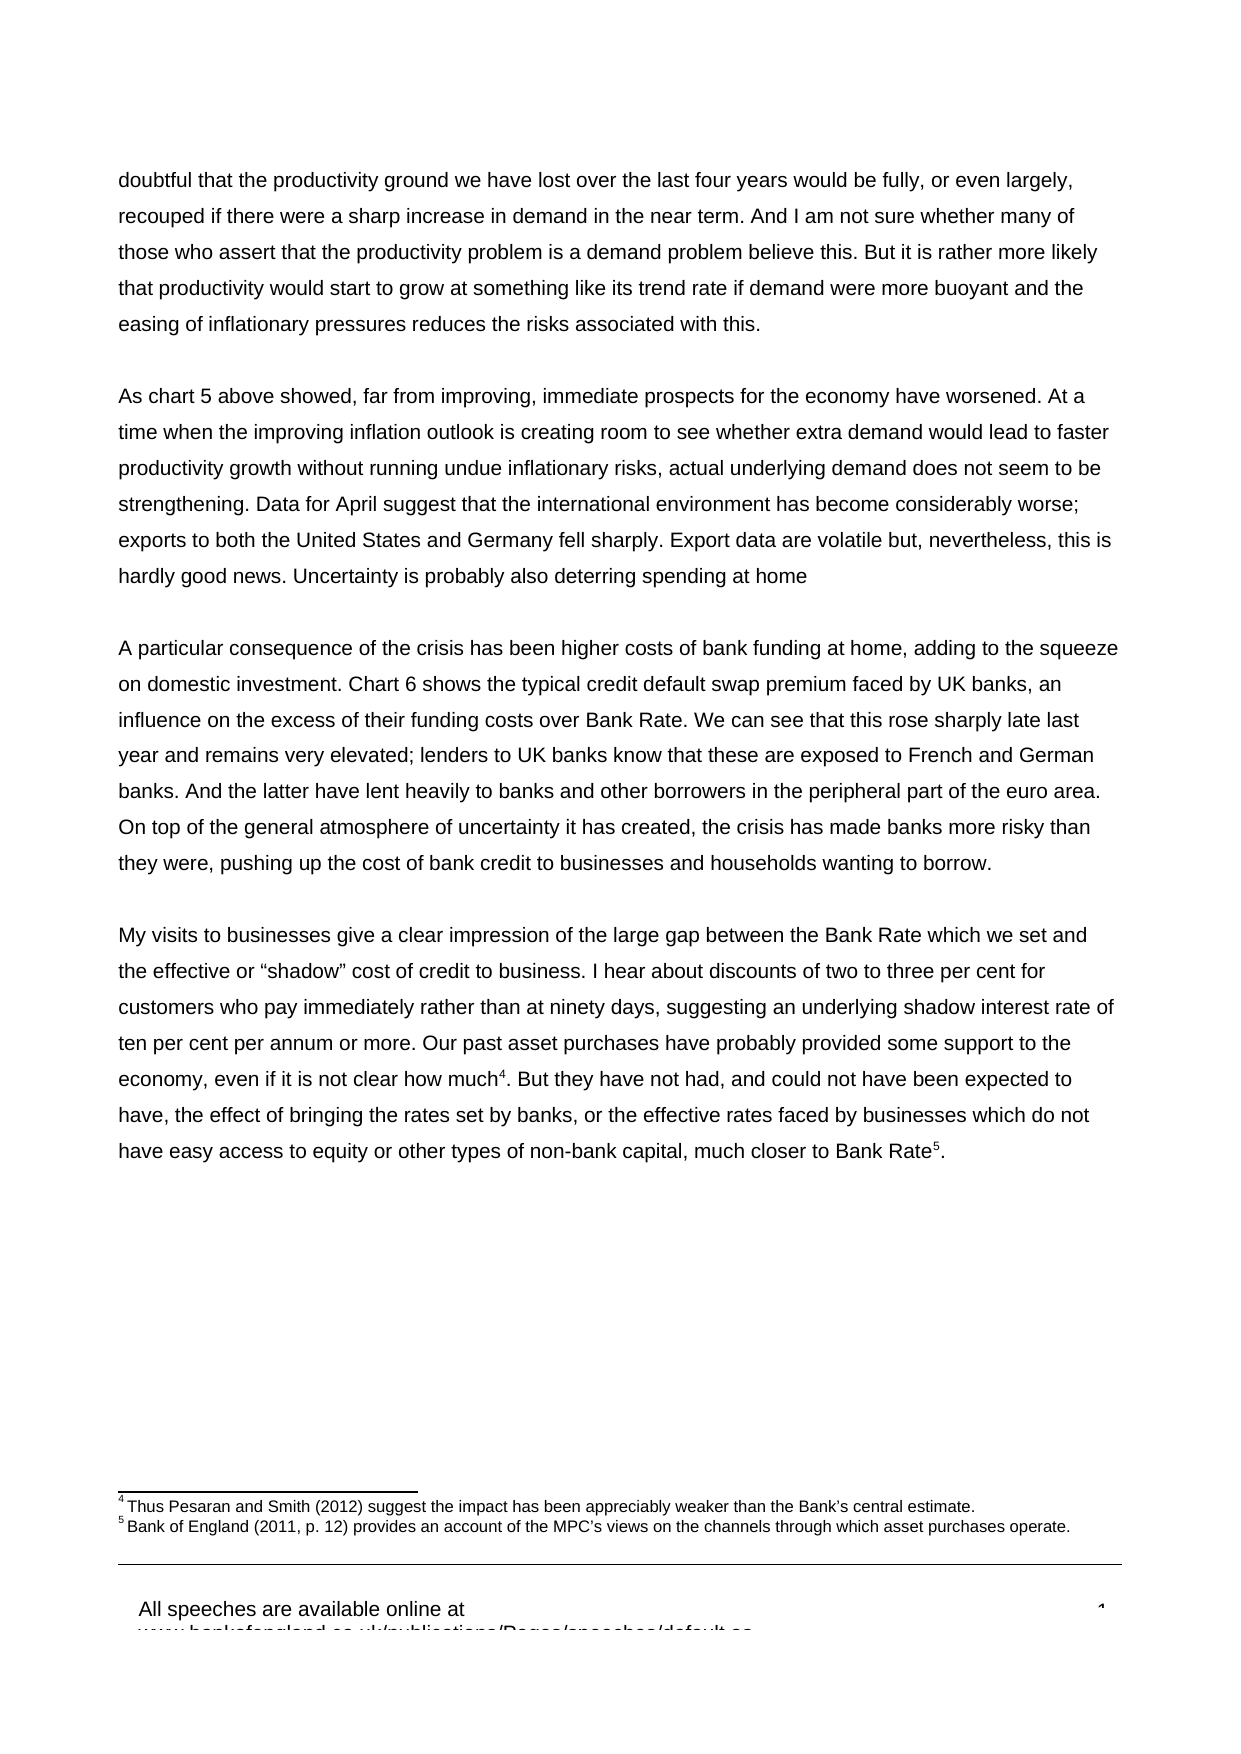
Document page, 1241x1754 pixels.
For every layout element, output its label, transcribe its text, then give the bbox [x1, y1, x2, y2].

text 5 Bank of England (2011, p. 12) provides an account of the MPC’s views on the channels through which asset purchases operate. [118, 1516, 1134, 1537]
text doubtful that the productivity ground we have lost over the last four years would be fully, or even largely, recouped if there were a sharp increase in demand in the near term. And I am not sure whether many of those who assert that the productivity problem is a demand problem believe this. But it is rather more likely that productivity would start to grow at something like its trend rate if demand were more buoyant and the easing of inflationary pressures reduces the risks associated with this. [118, 168, 1123, 336]
text A particular consequence of the crisis has been higher costs of bank funding at home, adding to the squeeze on domestic investment. Chart 6 shows the typical credit default swap premium faced by UK banks, an influence on the excess of their funding costs over Bank Rate. We can see that this rose sharply late last year and remains very elevated; lenders to UK banks know that these are exposed to French and German banks. And the latter have lent heavily to banks and other borrowers in the peripheral part of the euro area. On top of the general atmosphere of uncertainty it has created, the crisis has made banks more risky than they were, pushing up the cost of bank credit to businesses and households wanting to borrow. [118, 636, 1122, 875]
text 4 Thus Pesaran and Smith (2012) suggest the impact has been appreciably weaker than the Bank’s central estimate. [118, 1491, 1134, 1516]
text As chart 5 above showed, far from improving, immediate prospects for the economy have worsened. At a time when the improving inflation outlook is creating room to see whether extra demand would lead to faster productivity growth without running undue inflationary risks, actual underlying demand does not seem to be strengthening. Data for April suggest that the international environment has become considerably worse; exports to both the United States and Germany fell sharply. Export data are volatile but, nevertheless, this is hardly good news. Uncertainty is probably also deterring spending at home [118, 384, 1123, 588]
text My visits to businesses give a clear impression of the large gap between the Bank Rate which we set and the effective or “shadow” cost of credit to business. I hear about discounts of two to three per cent for customers who pay immediately rather than at ninety days, suggesting an underlying shadow interest rate of ten per cent per annum or more. Our past asset purchases have probably provided some support to the economy, even if it is not clear how much4. But they have not had, and could not have been expected to have, the effect of bringing the rates set by banks, or the effective rates faced by businesses which do not have easy access to equity or other types of non-bank capital, much closer to Bank Rate5. [118, 923, 1118, 1163]
